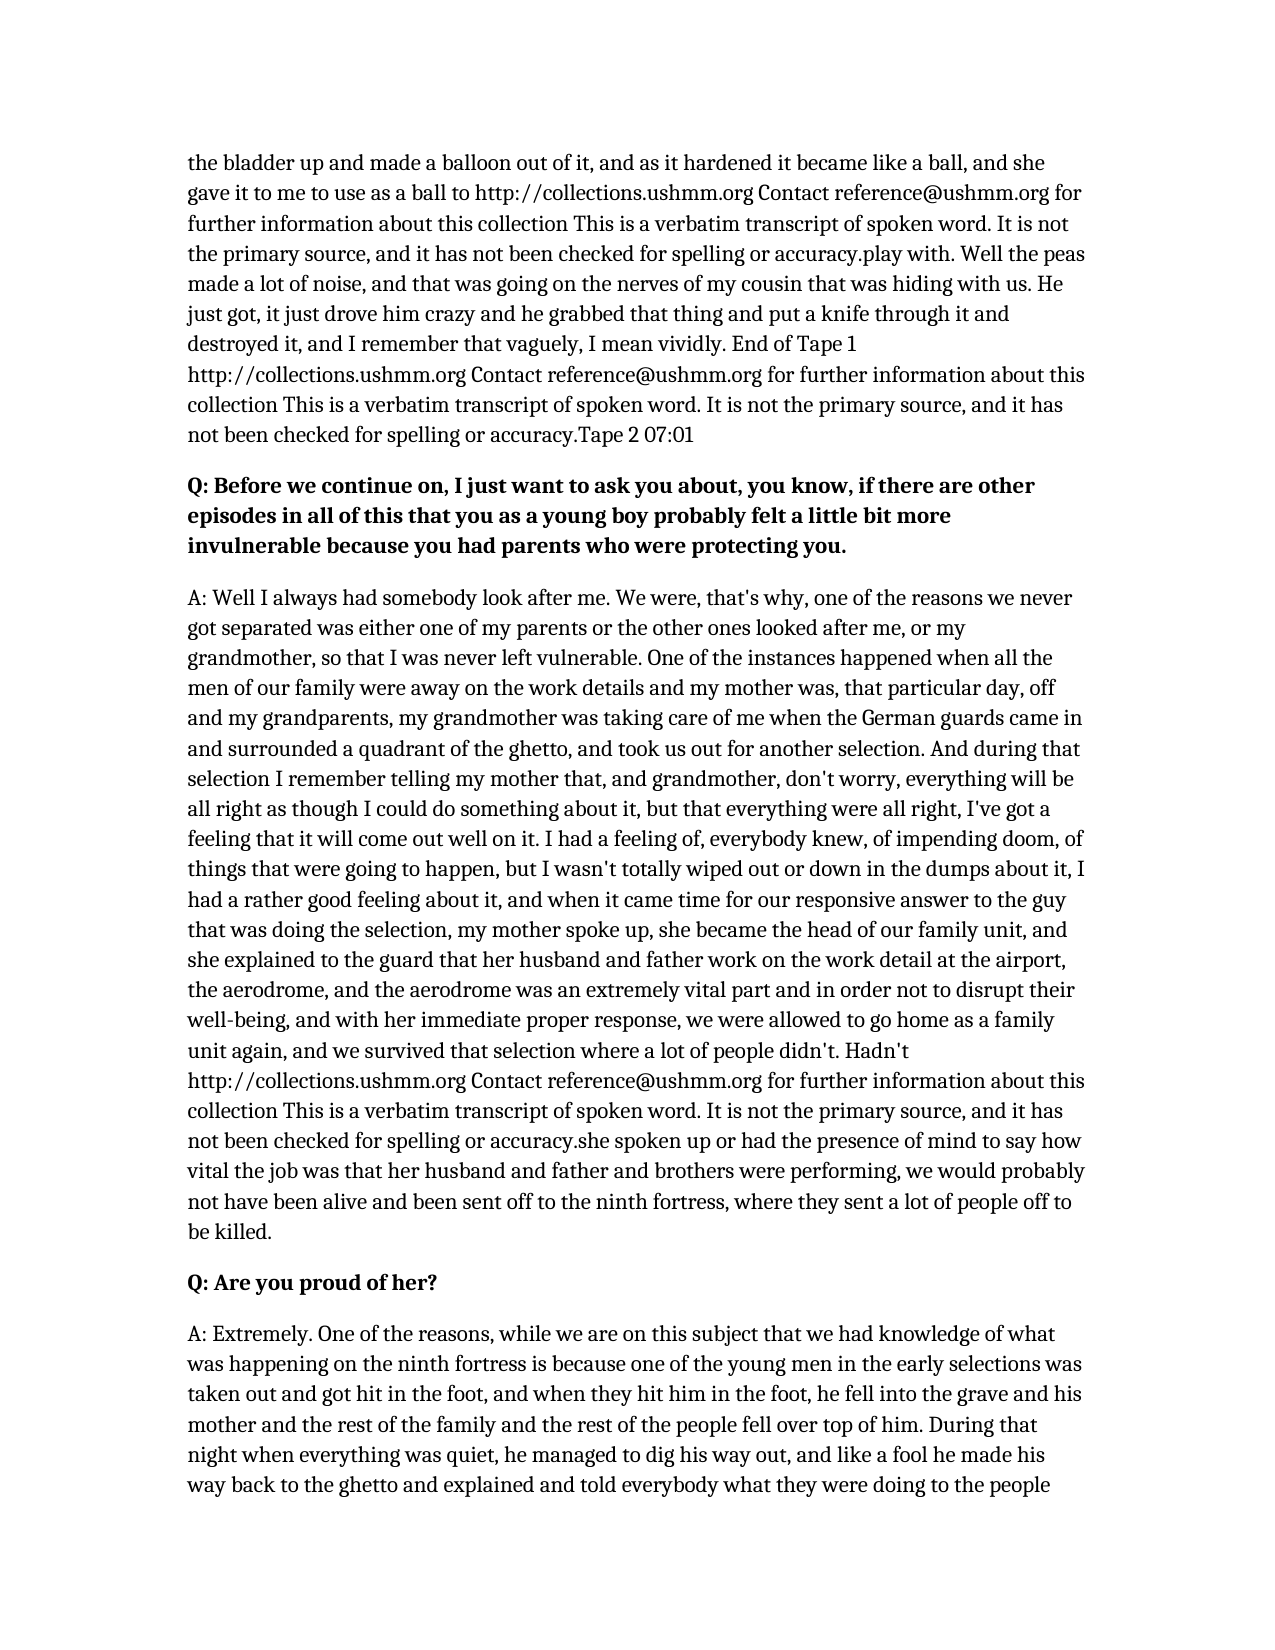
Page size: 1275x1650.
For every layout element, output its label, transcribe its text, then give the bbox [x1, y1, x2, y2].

text Q: Are you proud of her? [187, 1270, 1087, 1296]
text Q: Before we continue on, I just want to ask you about, you know, if there are other episodes in all of this that you as a young boy probably felt a little bit more invulnerable because you had parents who were protecting you. [187, 473, 1087, 560]
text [187, 1321, 1087, 1498]
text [187, 150, 1087, 448]
text A: Well I always had somebody look after me. We were, that's why, one of the reasons we never got separated was either one of my parents or the other ones looked after me, or my grandmother, so that I was never left vulnerable. One of the instances happened when all the men of our family were away on the work details and my mother was, that particular day, off and my grandparents, my grandmother was taking care of me when the German guards came in and surrounded a quadrant of the ghetto, and took us out for another selection. And during that selection I remember telling my mother that, and grandmother, don't worry, everything will be all right as though I could do something about it, but that everything were all right, I've got a feeling that it will come out well on it. I had a feeling of, everybody knew, of impending doom, of things that were going to happen, but I wasn't totally wiped out or down in the dumps about it, I had a rather good feeling about it, and when it came time for our responsive answer to the guy that was doing the selection, my mother spoke up, she became the head of our family unit, and she explained to the guard that her husband and father work on the work detail at the airport, the aerodrome, and the aerodrome was an extremely vital part and in order not to disrupt their well-being, and with her immediate proper response, we were allowed to go home as a family unit again, and we survived that selection where a lot of people didn't. Hadn't http://collections.ushmm.org Contact reference@ushmm.org for further information about this collection This is a verbatim transcript of spoken word. It is not the primary source, and it has not been checked for spelling or accuracy.she spoken up or had the presence of mind to say how vital the job was that her husband and father and brothers were performing, we would probably not have been alive and been sent off to the ninth fortress, where they sent a lot of people off to be killed. [187, 584, 1087, 1245]
